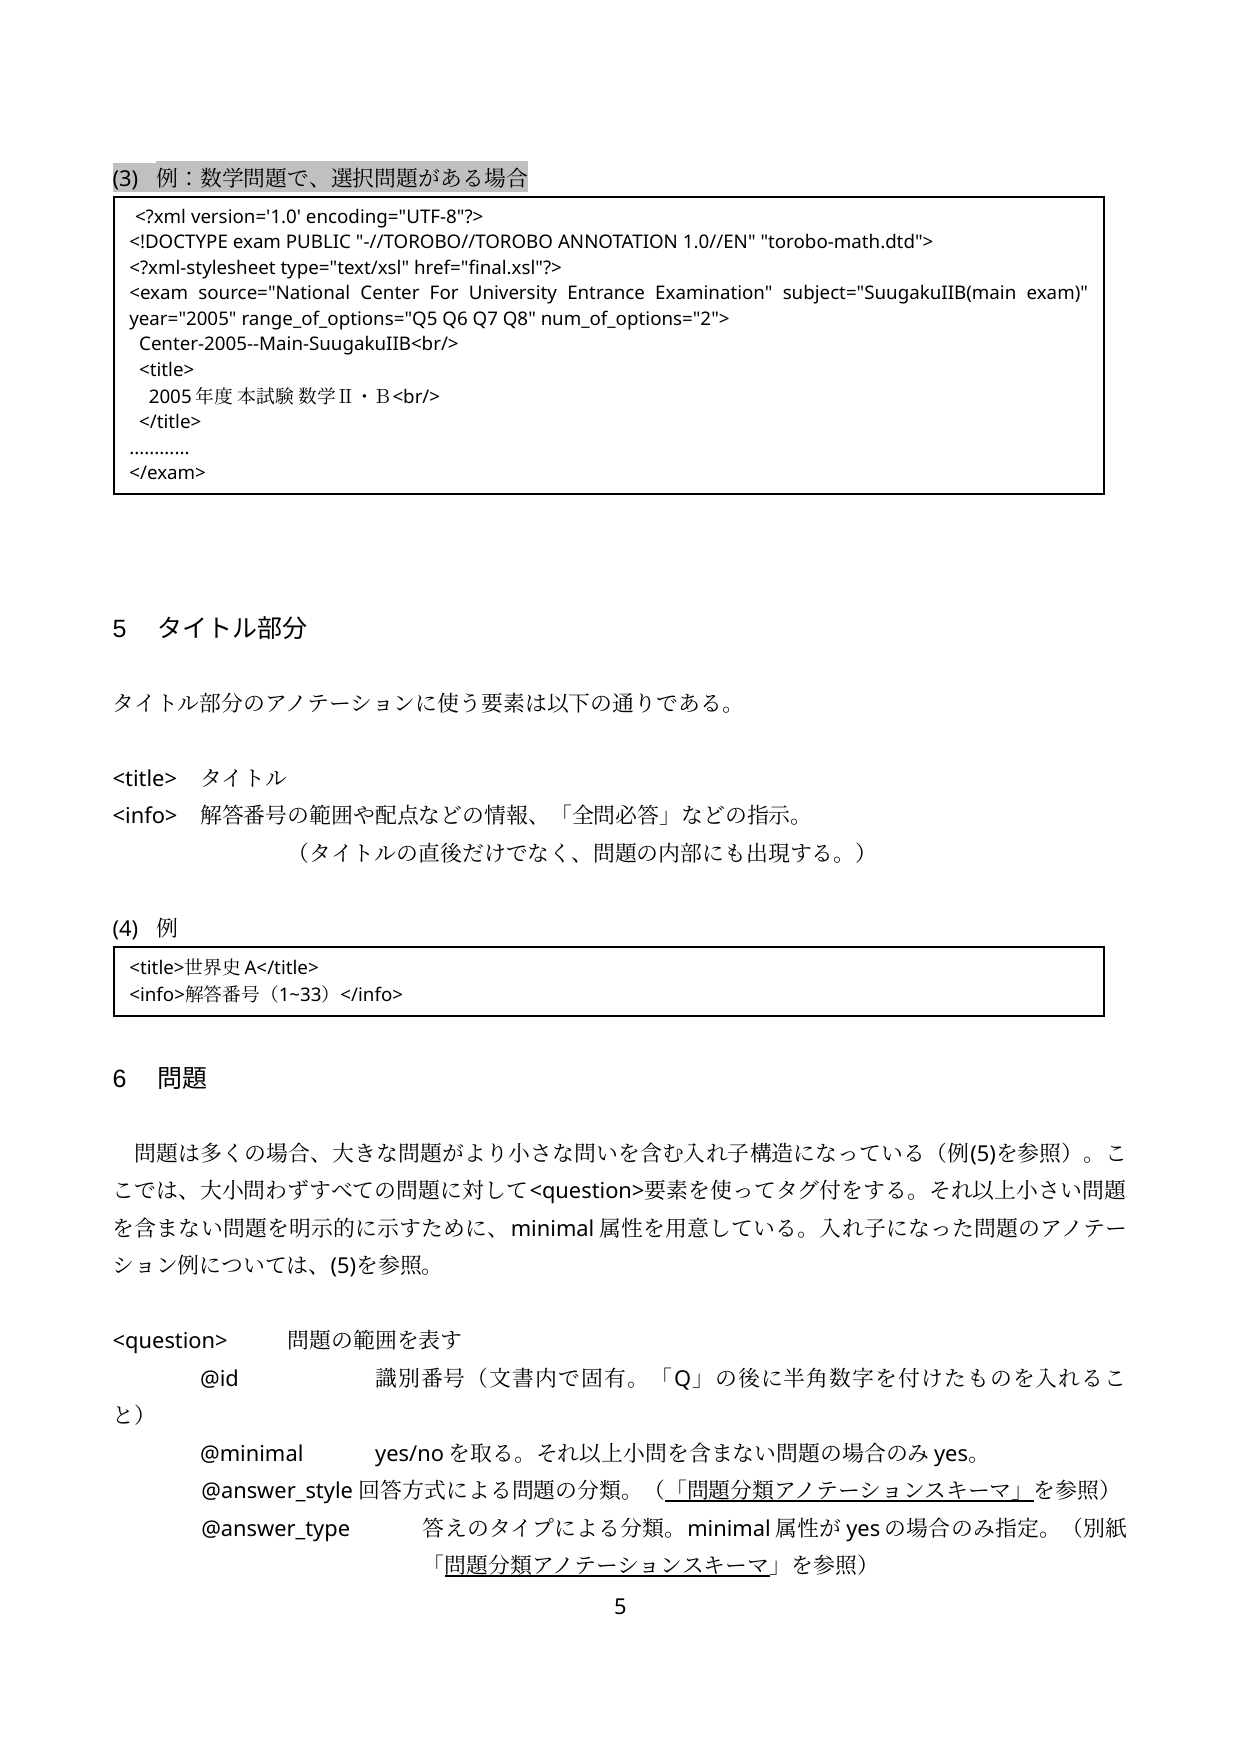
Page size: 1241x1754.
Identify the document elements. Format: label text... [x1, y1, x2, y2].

text <question> 問題の範囲を表す [112, 1321, 1128, 1358]
subtitle 問題 [112, 1058, 1128, 1096]
text @answer_style 回答方式による問題の分類。（「問題分類アノテーションスキーマ」を参照） [0, 1471, 1128, 1508]
text @answer_type 答えのタイプによる分類。minimal属性がyesの場合のみ指定。（別紙「問題分類アノテーションスキーマ」を参照） [201, 1508, 1128, 1583]
text 問題は多くの場合、大きな問題がより小さな問いを含む入れ子構造になっている（例(4)を参照）。ここでは、大小問わずすべての問題に対して<question>要素を使ってタグ付をする。それ以上小さい問題を含まない問題を明示的に示すために、minimal属性を用意している。入れ子になった問題のアノテーション例については、(4)を参照。 [112, 1133, 1128, 1283]
list 例：数学問題で、選択問題がある場合 [112, 158, 1128, 196]
list 例 [112, 908, 1128, 946]
text @id 識別番号（文書内で固有。「Q」の後に半角数字を付けたものを入れること） [112, 1358, 1128, 1433]
subtitle タイトル部分 [112, 608, 1128, 646]
text タイトル部分のアノテーションに使う要素は以下の通りである。 [112, 683, 1128, 721]
text <title> タイトル [112, 758, 1128, 796]
text <info> 解答番号の範囲や配点などの情報、「全問必答」などの指示。 [112, 796, 1128, 833]
text （タイトルの直後だけでなく、問題の内部にも出現する。） [112, 833, 1128, 871]
text @minimal yes/noを取る。それ以上小問を含まない問題の場合のみyes。 [112, 1433, 1128, 1471]
